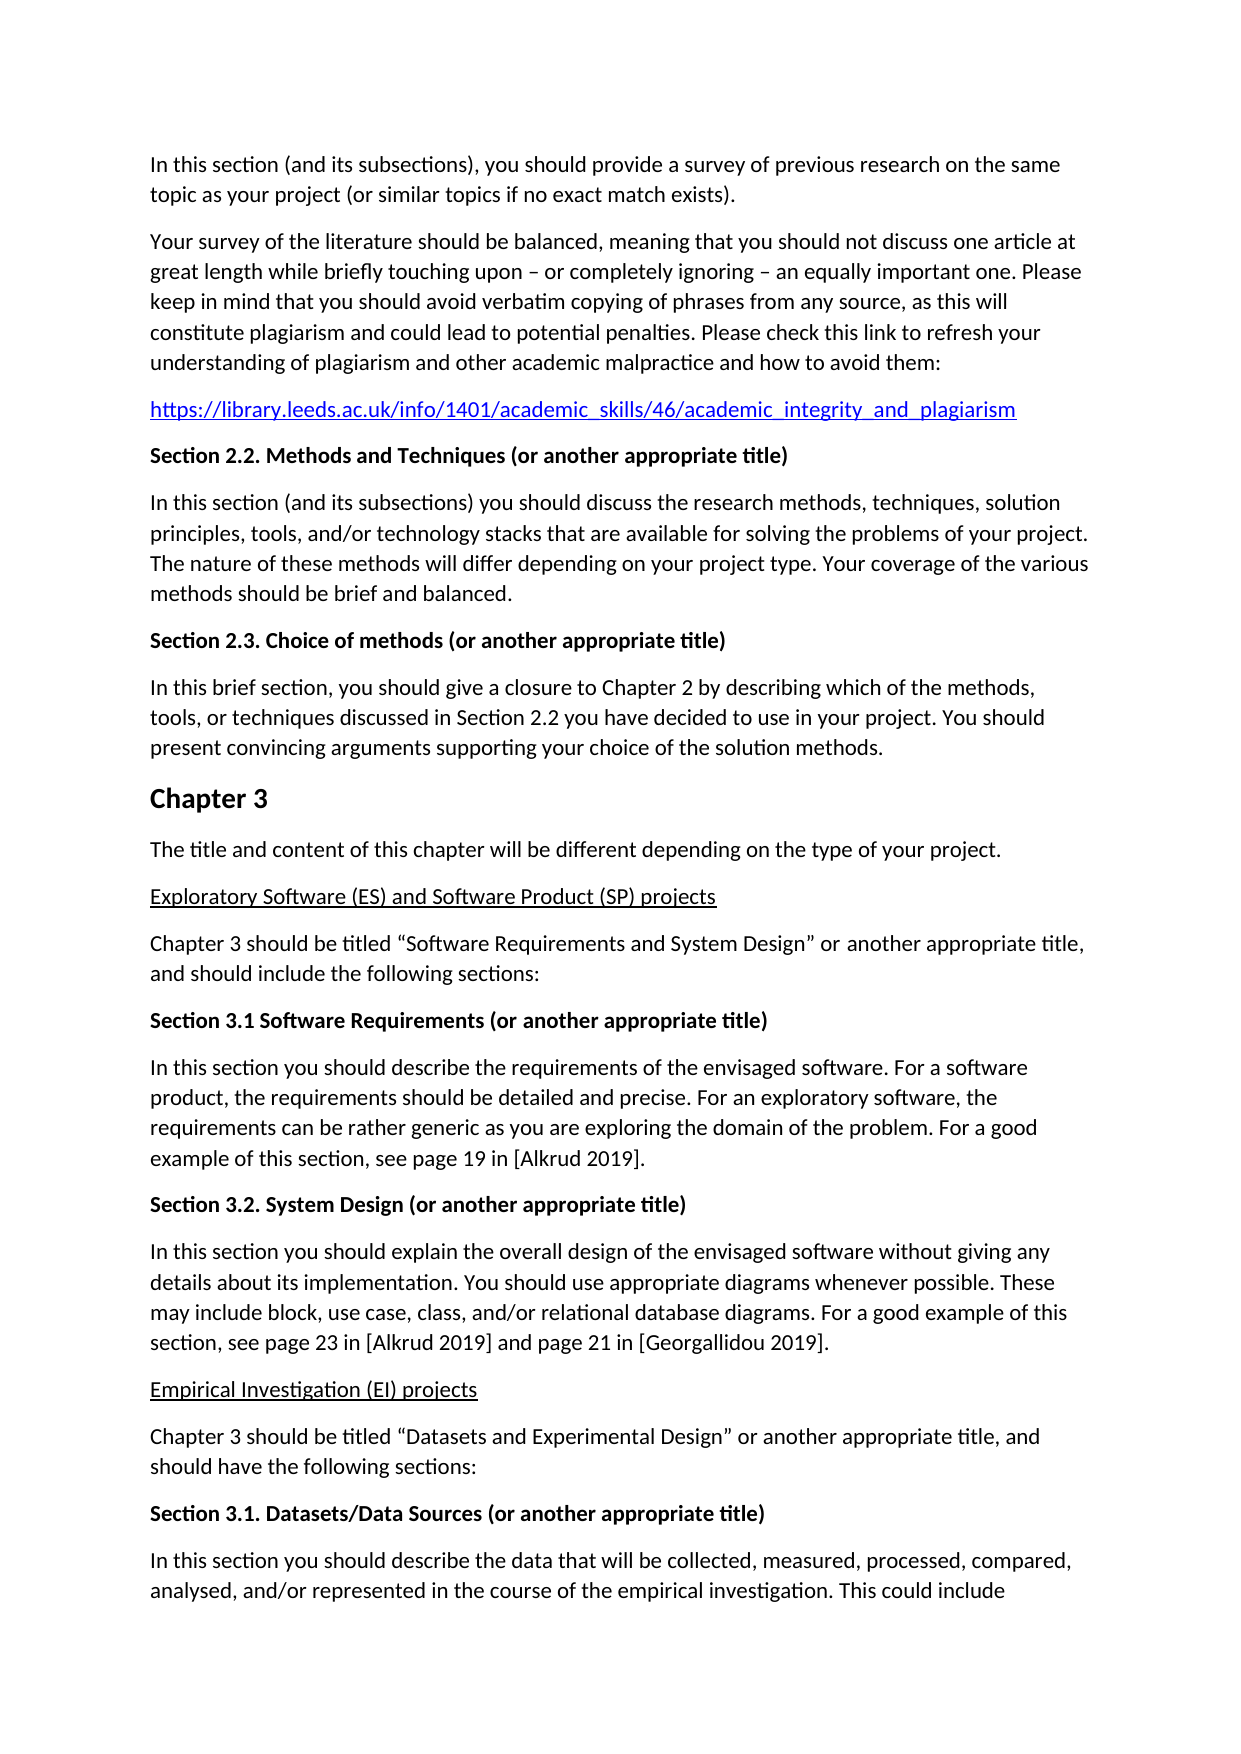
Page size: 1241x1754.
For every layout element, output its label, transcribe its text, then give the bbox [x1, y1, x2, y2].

text Section 2.3. Choice of methods (or another appropriate title) [150, 626, 1090, 654]
text In this brief section, you should give a closure to Chapter 2 by describing which of the methods, tools, or techniques discussed in Section 2.2 you have decided to use in your project. You should present convincing arguments supporting your choice of the solution methods. [150, 673, 1090, 761]
text Section 3.1 Software Requirements (or another appropriate title) [150, 1006, 1090, 1034]
text In this section (and its subsections), you should provide a survey of previous research on the same topic as your project (or similar topics if no exact match exists). [150, 150, 1090, 208]
text Empirical Investigation (EI) projects [150, 1375, 1090, 1403]
text Chapter 3 should be titled “Software Requirements and System Design” or another appropriate title, and should include the following sections: [150, 929, 1090, 987]
text Chapter 3 should be titled “Datasets and Experimental Design” or another appropriate title, and should have the following sections: [150, 1422, 1090, 1480]
text The title and content of this chapter will be different depending on the type of your project. [150, 835, 1090, 863]
text Section 3.1. Datasets/Data Sources (or another appropriate title) [150, 1499, 1090, 1527]
text Section 3.2. System Design (or another appropriate title) [150, 1191, 1090, 1218]
text In this section (and its subsections) you should discuss the research methods, techniques, solution principles, tools, and/or technology stacks that are available for solving the problems of your project. The nature of these methods will differ depending on your project type. Your coverage of the various methods should be brief and balanced. [150, 488, 1090, 607]
text Exploratory Software (ES) and Software Product (SP) projects [150, 882, 1090, 910]
text Chapter 3 [150, 780, 1090, 816]
text Your survey of the literature should be balanced, meaning that you should not discuss one article at great length while briefly touching upon – or completely ignoring – an equally important one. Please keep in mind that you should avoid verbatim copying of phrases from any source, as this will constitute plagiarism and could lead to potential penalties. Please check this link to refresh your understanding of plagiarism and other academic malpractice and how to avoid them: [150, 227, 1090, 376]
text In this section you should explain the overall design of the envisaged software without giving any details about its implementation. You should use appropriate diagrams whenever possible. These may include block, use case, class, and/or relational database diagrams. For a good example of this section, see page 23 in [Alkrud 2019] and page 21 in [Georgallidou 2019]. [150, 1237, 1090, 1356]
text In this section you should describe the requirements of the envisaged software. For a software product, the requirements should be detailed and precise. For an exploratory software, the requirements can be rather generic as you are exploring the domain of the problem. For a good example of this section, see page 19 in [Alkrud 2019]. [150, 1053, 1090, 1172]
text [150, 1546, 1090, 1604]
text https://library.leeds.ac.uk/info/1401/academic_skills/46/academic_integrity_and_plagiarism [150, 395, 1090, 423]
text Section 2.2. Methods and Techniques (or another appropriate title) [150, 442, 1090, 470]
